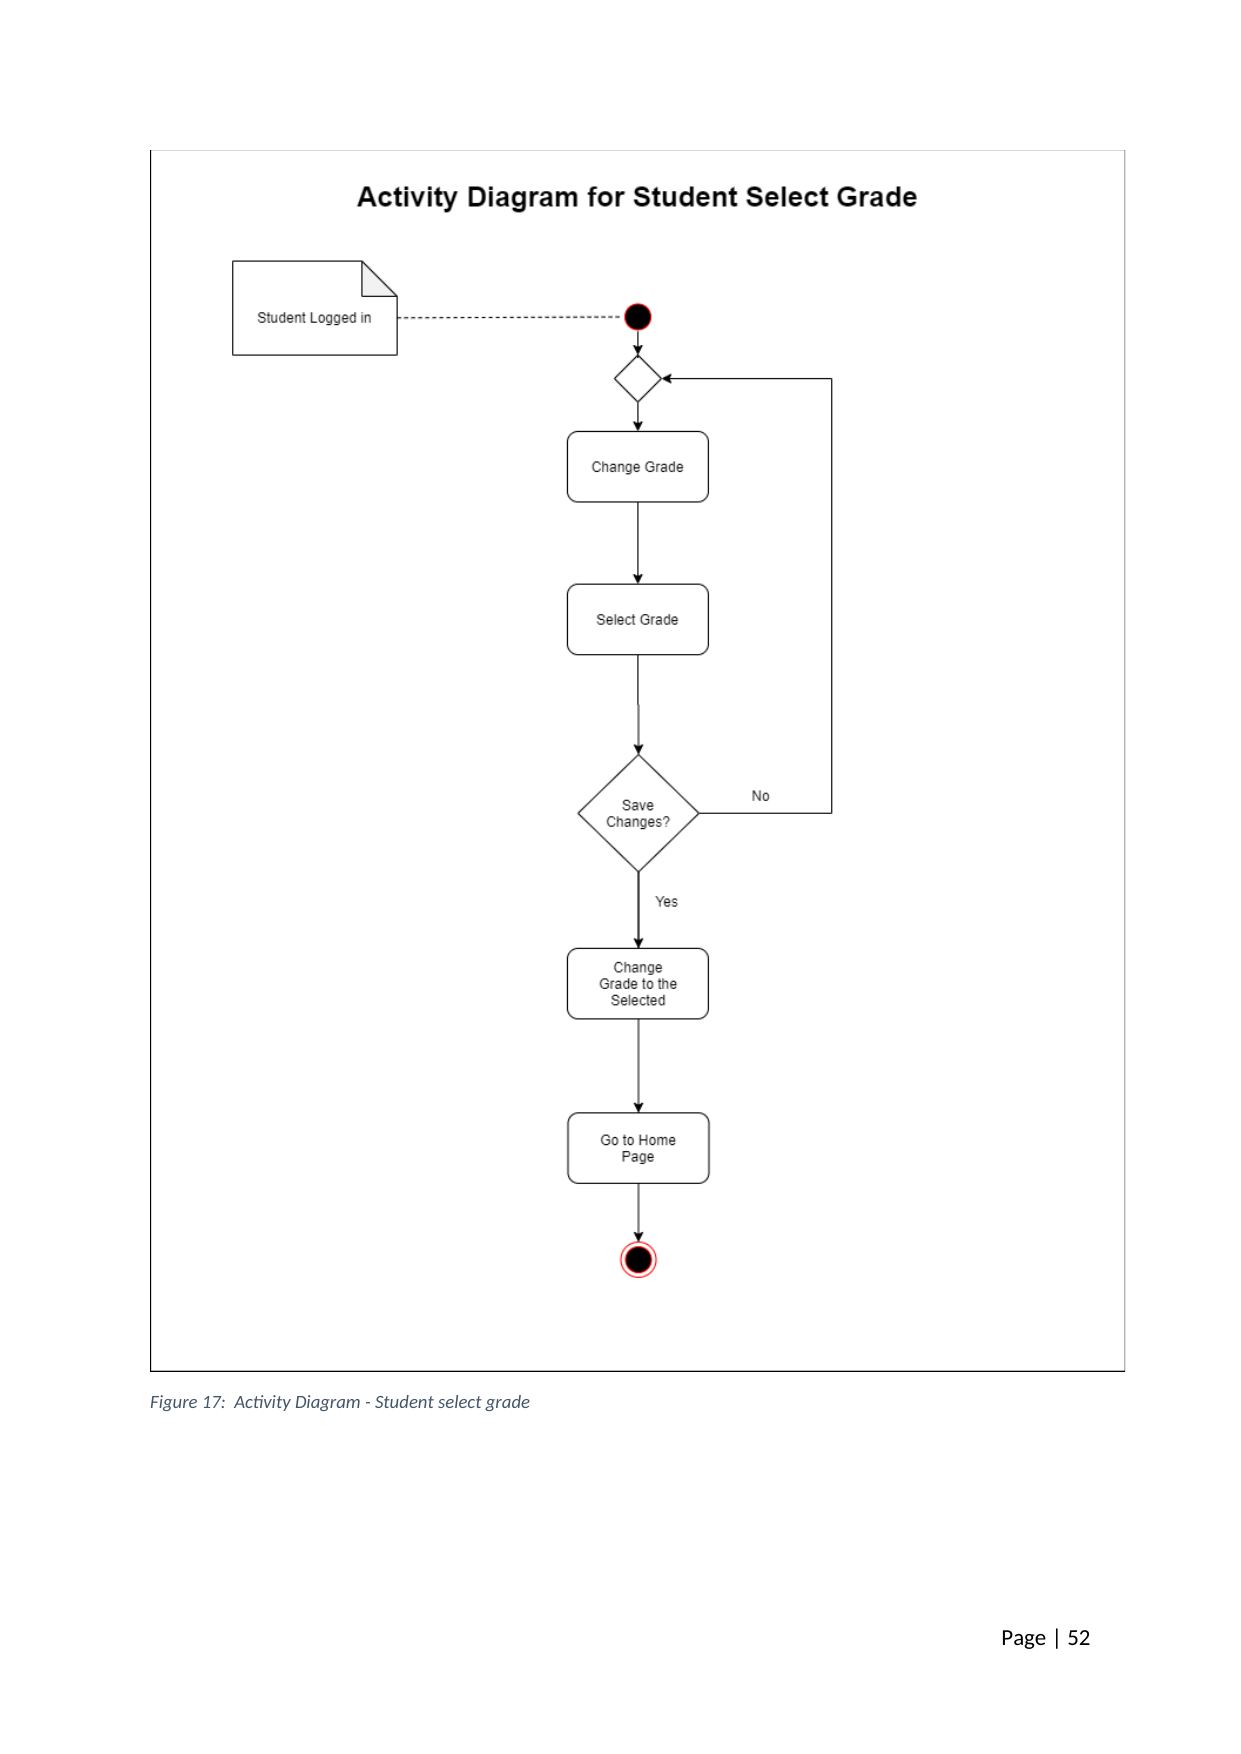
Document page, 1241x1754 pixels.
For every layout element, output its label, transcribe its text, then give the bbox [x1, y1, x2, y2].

picture [150, 150, 1125, 1372]
text Figure 17: Activity Diagram - Student select grade [150, 1390, 1090, 1413]
